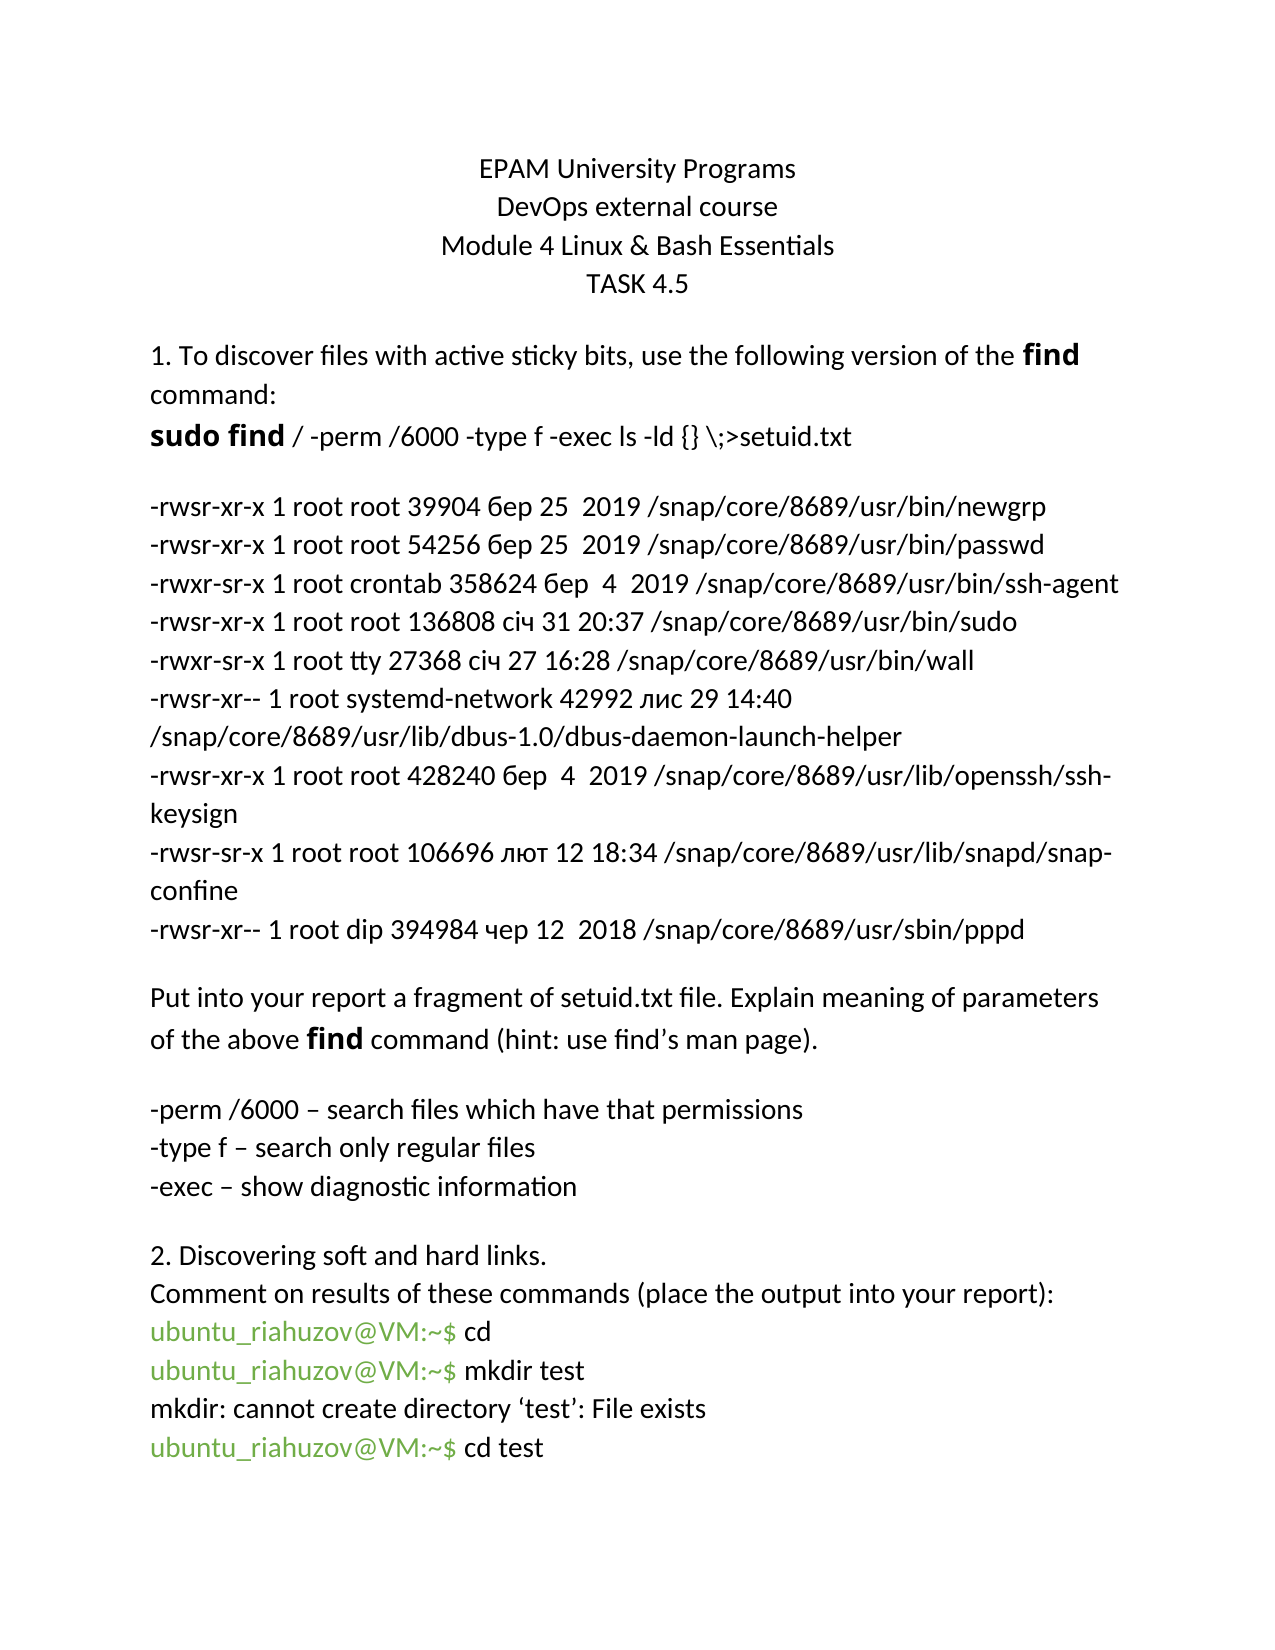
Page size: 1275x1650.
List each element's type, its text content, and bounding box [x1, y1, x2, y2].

text DevOps external course [150, 188, 1125, 224]
text TASK 4.5 [150, 265, 1125, 301]
text -rwsr-xr-- 1 root dip 394984 чер 12 2018 /snap/core/8689/usr/sbin/pppd [150, 911, 1125, 946]
text -rwxr-sr-x 1 root tty 27368 січ 27 16:28 /snap/core/8689/usr/bin/wall [150, 642, 1125, 677]
text sudo find / -perm /6000 -type f -exec ls -ld {} \;>setuid.txt [150, 415, 1125, 454]
text 2. Discovering soft and hard links. [150, 1237, 1125, 1272]
text Module 4 Linux & Bash Essentials [150, 227, 1125, 262]
text EPAM University Programs [150, 150, 1125, 186]
text -rwsr-xr-x 1 root root 54256 бер 25 2019 /snap/core/8689/usr/bin/passwd [150, 526, 1125, 562]
text mkdir: cannot create directory ‘test’: File exists [150, 1390, 1125, 1426]
text -rwsr-xr-x 1 root root 136808 січ 31 20:37 /snap/core/8689/usr/bin/sudo [150, 603, 1125, 639]
text -rwsr-xr-- 1 root systemd-network 42992 лис 29 14:40 /snap/core/8689/usr/lib/dbus-1.0/dbus-daemon-launch-helper [150, 680, 1125, 754]
text ubuntu_riahuzov@VM:~$ mkdir test [150, 1352, 1125, 1388]
text -rwsr-xr-x 1 root root 428240 бер 4 2019 /snap/core/8689/usr/lib/openssh/ssh-keysign [150, 757, 1125, 831]
text ubuntu_riahuzov@VM:~$ cd [150, 1313, 1125, 1349]
text -rwsr-sr-x 1 root root 106696 лют 12 18:34 /snap/core/8689/usr/lib/snapd/snap-confine [150, 834, 1125, 908]
text -rwsr-xr-x 1 root root 39904 бер 25 2019 /snap/core/8689/usr/bin/newgrp [150, 488, 1125, 523]
text -type f – search only regular files [150, 1129, 1125, 1165]
text -rwxr-sr-x 1 root crontab 358624 бер 4 2019 /snap/core/8689/usr/bin/ssh-agent [150, 565, 1125, 600]
text Put into your report a fragment of setuid.txt file. Explain meaning of parameters of the above find command (hint: use find’s man page). [150, 979, 1125, 1058]
text ubuntu_riahuzov@VM:~$ cd test [150, 1429, 1125, 1464]
text -perm /6000 – search files which have that permissions [150, 1091, 1125, 1127]
text Comment on results of these commands (place the output into your report): [150, 1275, 1125, 1311]
text 1. To discover files with active sticky bits, use the following version of the find command: [150, 334, 1125, 412]
text -exec – show diagnostic information [150, 1168, 1125, 1204]
